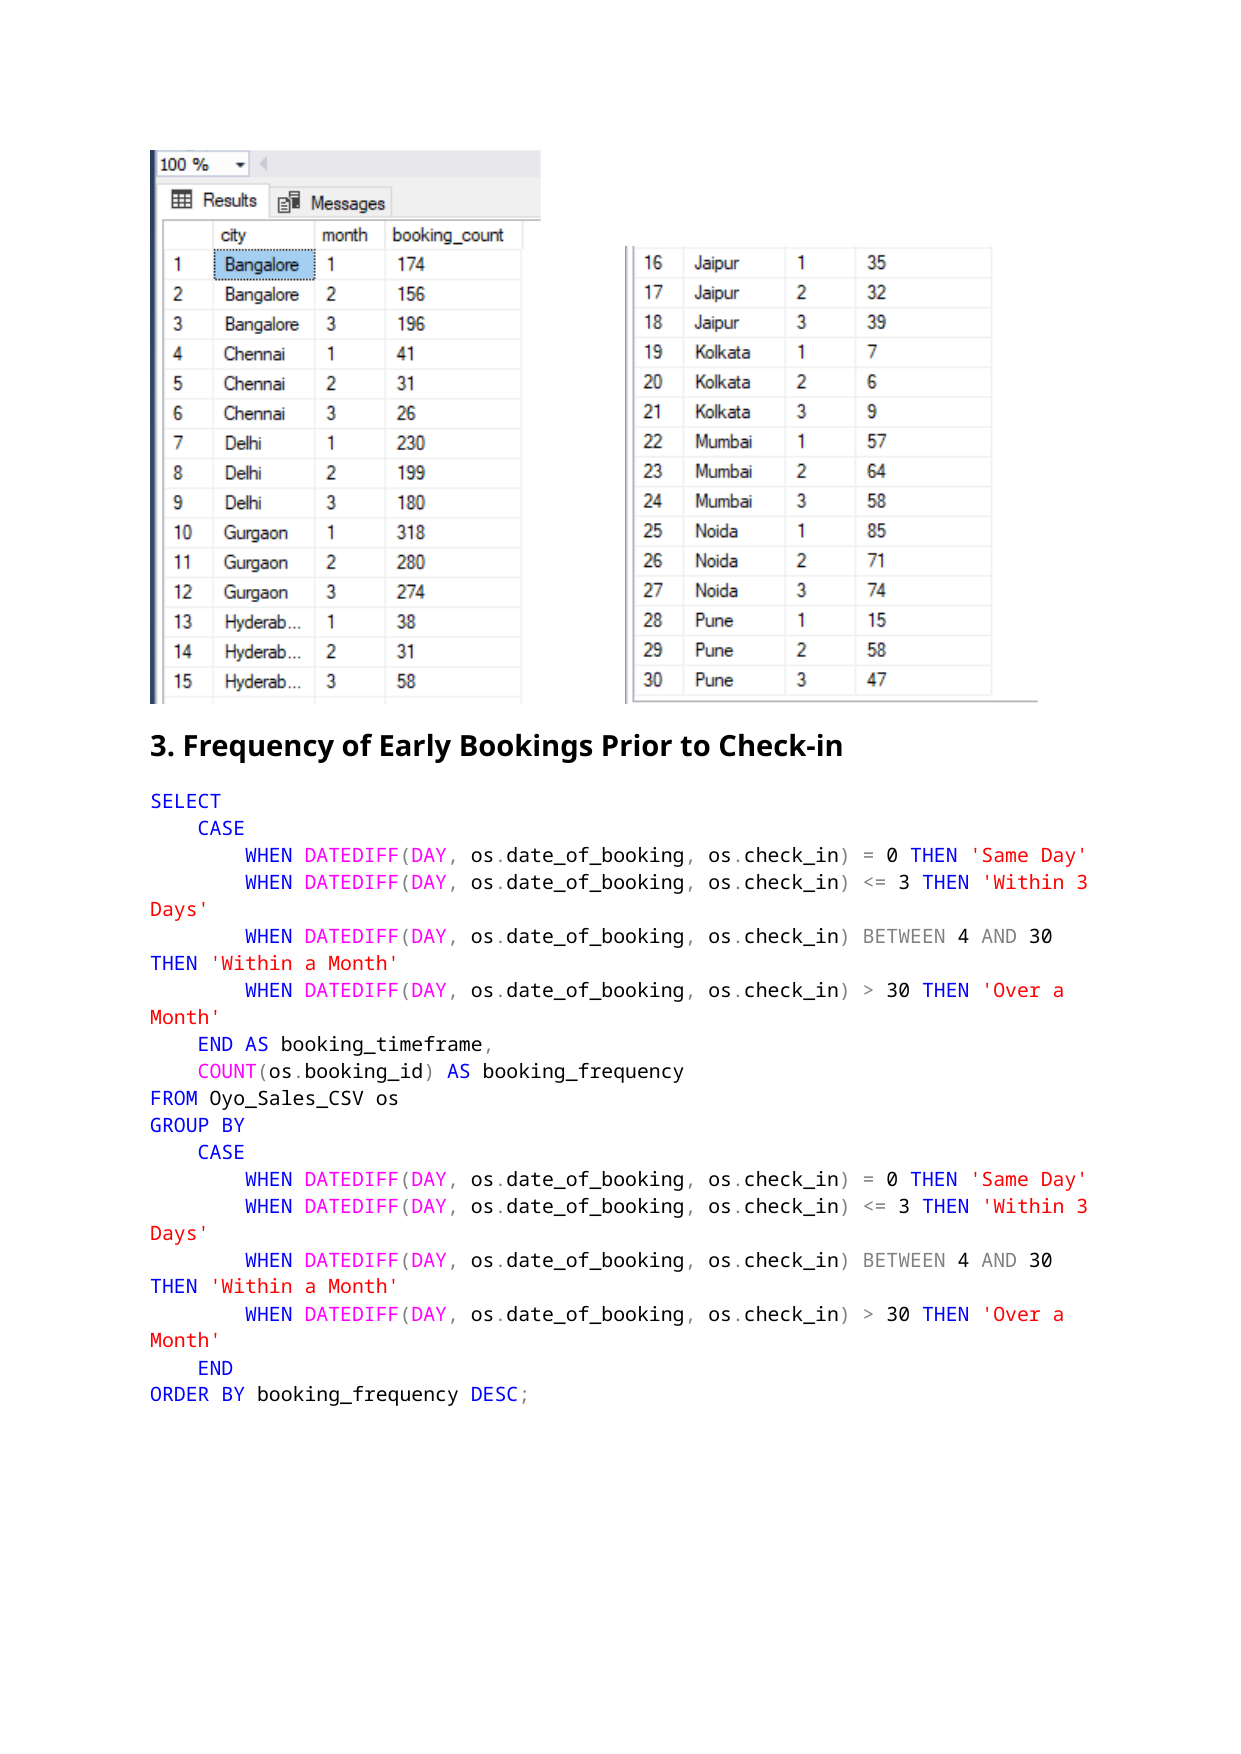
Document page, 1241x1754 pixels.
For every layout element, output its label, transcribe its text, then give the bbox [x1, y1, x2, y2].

text WHEN DATEDIFF(DAY, os.date_of_booking, os.check_in) > 30 THEN 'Over a Month' [150, 976, 1090, 1030]
picture [625, 246, 1038, 704]
text WHEN DATEDIFF(DAY, os.date_of_booking, os.check_in) <= 3 THEN 'Within 3 Days' [150, 1192, 1090, 1246]
text WHEN DATEDIFF(DAY, os.date_of_booking, os.check_in) BETWEEN 4 AND 30 THEN 'Within a Month' [150, 922, 1090, 976]
text WHEN DATEDIFF(DAY, os.date_of_booking, os.check_in) <= 3 THEN 'Within 3 Days' [150, 868, 1090, 922]
text 3. Frequency of Early Bookings Prior to Check-in [150, 725, 1090, 764]
text GROUP BY [150, 1111, 1090, 1138]
text ORDER BY booking_frequency DESC; [150, 1381, 1090, 1408]
text CASE [150, 814, 1090, 841]
text WHEN DATEDIFF(DAY, os.date_of_booking, os.check_in) BETWEEN 4 AND 30 THEN 'Within a Month' [150, 1246, 1090, 1300]
text CASE [150, 1138, 1090, 1165]
text COUNT(os.booking_id) AS booking_frequency [150, 1057, 1090, 1084]
text WHEN DATEDIFF(DAY, os.date_of_booking, os.check_in) > 30 THEN 'Over a Month' [150, 1300, 1090, 1354]
picture [150, 150, 541, 704]
text FROM Oyo_Sales_CSV os [150, 1084, 1090, 1111]
text SELECT [150, 787, 1090, 814]
text END AS booking_timeframe, [150, 1030, 1090, 1057]
text END [150, 1354, 1090, 1381]
text WHEN DATEDIFF(DAY, os.date_of_booking, os.check_in) = 0 THEN 'Same Day' [150, 1165, 1090, 1192]
text WHEN DATEDIFF(DAY, os.date_of_booking, os.check_in) = 0 THEN 'Same Day' [150, 841, 1090, 868]
